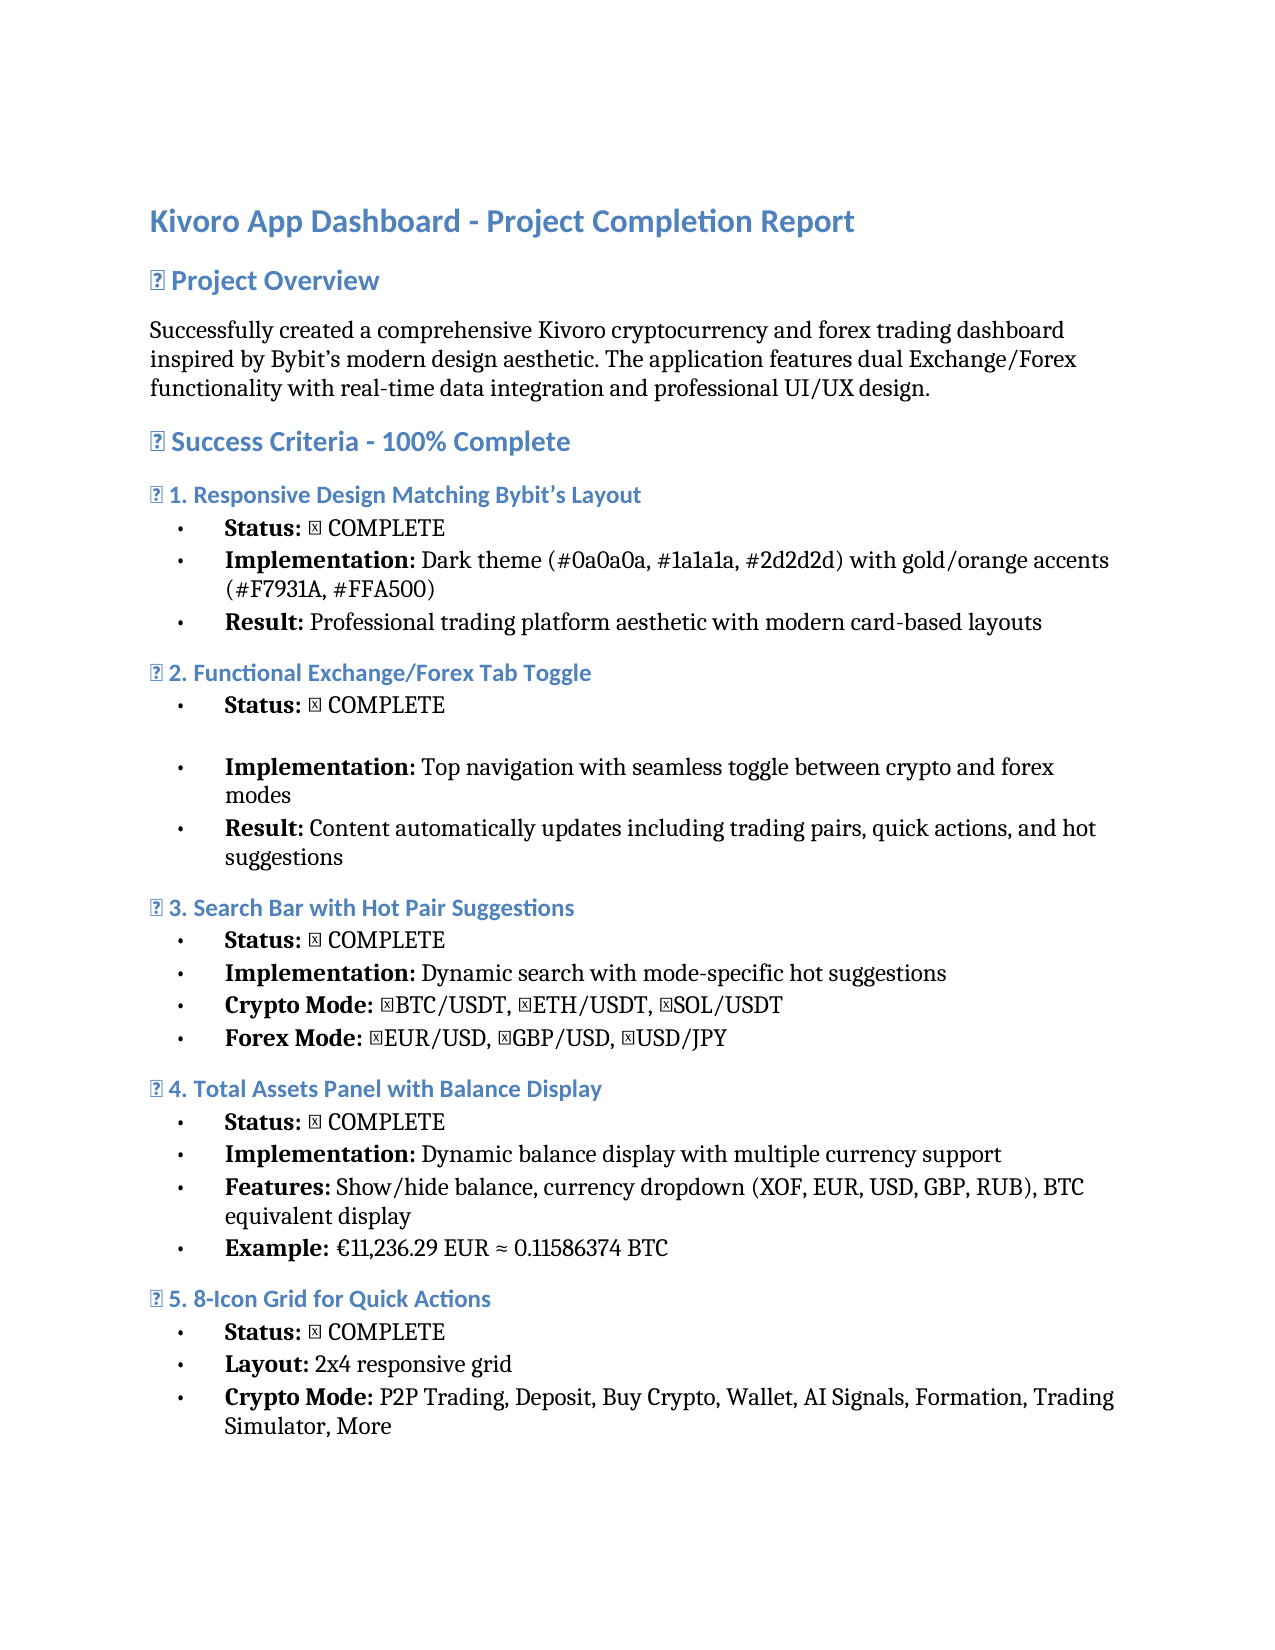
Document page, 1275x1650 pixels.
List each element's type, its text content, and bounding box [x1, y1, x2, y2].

list Implementation: Dark theme (#0a0a0a, #1a1a1a, #2d2d2d) with gold/orange accents (#F7931A, #FFA500) [175, 546, 1125, 604]
subtitle ✅ 1. Responsive Design Matching Bybit’s Layout [150, 479, 1125, 510]
subtitle ✅ 4. Total Assets Panel with Balance Display [150, 1073, 1125, 1104]
list Result: Content automatically updates including trading pairs, quick actions, and hot suggestions [175, 814, 1125, 871]
list Crypto Mode: P2P Trading, Deposit, Buy Crypto, Wallet, AI Signals, Formation, Trading Simulator, More [175, 1383, 1125, 1440]
list Crypto Mode: 🔥BTC/USDT, 🔥ETH/USDT, 🔥SOL/USDT [175, 991, 1125, 1020]
list Status: ✅ COMPLETE [175, 514, 1125, 542]
subtitle ✅ Success Criteria - 100% Complete [150, 423, 1125, 459]
list Forex Mode: 🔥EUR/USD, 🔥GBP/USD, 🔥USD/JPY [175, 1024, 1125, 1053]
subtitle ✅ 3. Search Bar with Hot Pair Suggestions [150, 892, 1125, 923]
text Successfully created a comprehensive Kivoro cryptocurrency and forex trading dashboard inspired by Bybit’s modern design aesthetic. The application features dual Exchange/Forex functionality with real-time data integration and professional UI/UX design. [150, 316, 1125, 402]
subtitle Kivoro App Dashboard - Project Completion Report [150, 200, 1125, 241]
subtitle ✅ 5. 8-Icon Grid for Quick Actions [150, 1284, 1125, 1314]
list Status: ✅ COMPLETE [175, 926, 1125, 955]
list Features: Show/hide balance, currency dropdown (XOF, EUR, USD, GBP, RUB), BTC equivalent display [175, 1173, 1125, 1230]
list Example: €11,236.29 EUR ≈ 0.11586374 BTC [175, 1234, 1125, 1263]
list Implementation: Dynamic search with mode-specific hot suggestions [175, 959, 1125, 988]
list Status: ✅ COMPLETE [175, 1318, 1125, 1347]
list Implementation: Dynamic balance display with multiple currency support [175, 1140, 1125, 1169]
subtitle 🎯 Project Overview [150, 262, 1125, 297]
list Layout: 2x4 responsive grid [175, 1350, 1125, 1379]
list Implementation: Top navigation with seamless toggle between crypto and forex modes [175, 753, 1125, 810]
list Status: ✅ COMPLETE [175, 691, 1125, 749]
list Status: ✅ COMPLETE [175, 1108, 1125, 1137]
subtitle ✅ 2. Functional Exchange/Forex Tab Toggle [150, 657, 1125, 688]
list Result: Professional trading platform aesthetic with modern card-based layouts [175, 607, 1125, 636]
